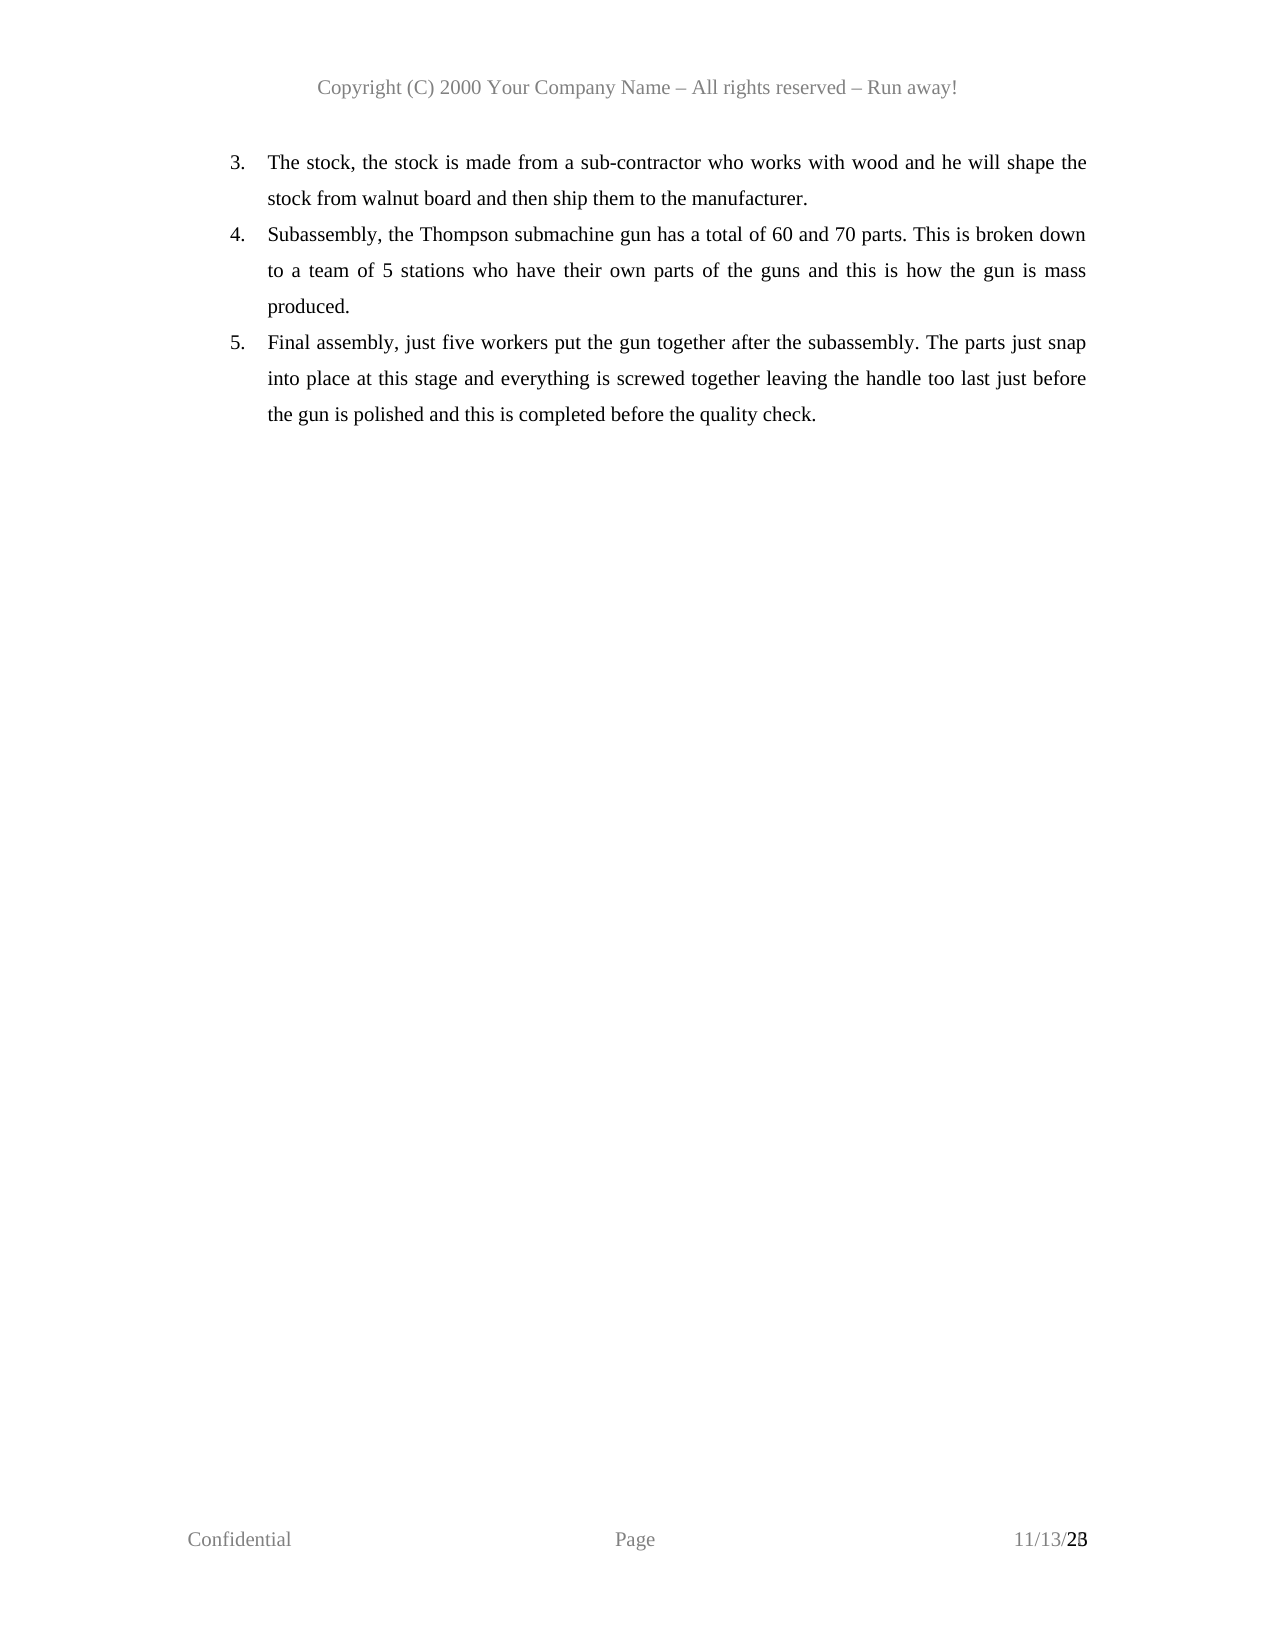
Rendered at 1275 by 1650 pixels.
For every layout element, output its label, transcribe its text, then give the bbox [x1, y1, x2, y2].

list The stock, the stock is made from a sub-contractor who works with wood and he will shape the stock from walnut board and then ship them to the manufacturer. [230, 150, 1087, 210]
list Final assembly, just five workers put the gun together after the subassembly. The parts just snap into place at this stage and everything is screwed together leaving the handle too last just before the gun is polished and this is completed before the quality check. [230, 330, 1087, 426]
list Subassembly, the Thompson submachine gun has a total of 60 and 70 parts. This is broken down to a team of 5 stations who have their own parts of the guns and this is how the gun is mass produced. [230, 222, 1087, 318]
